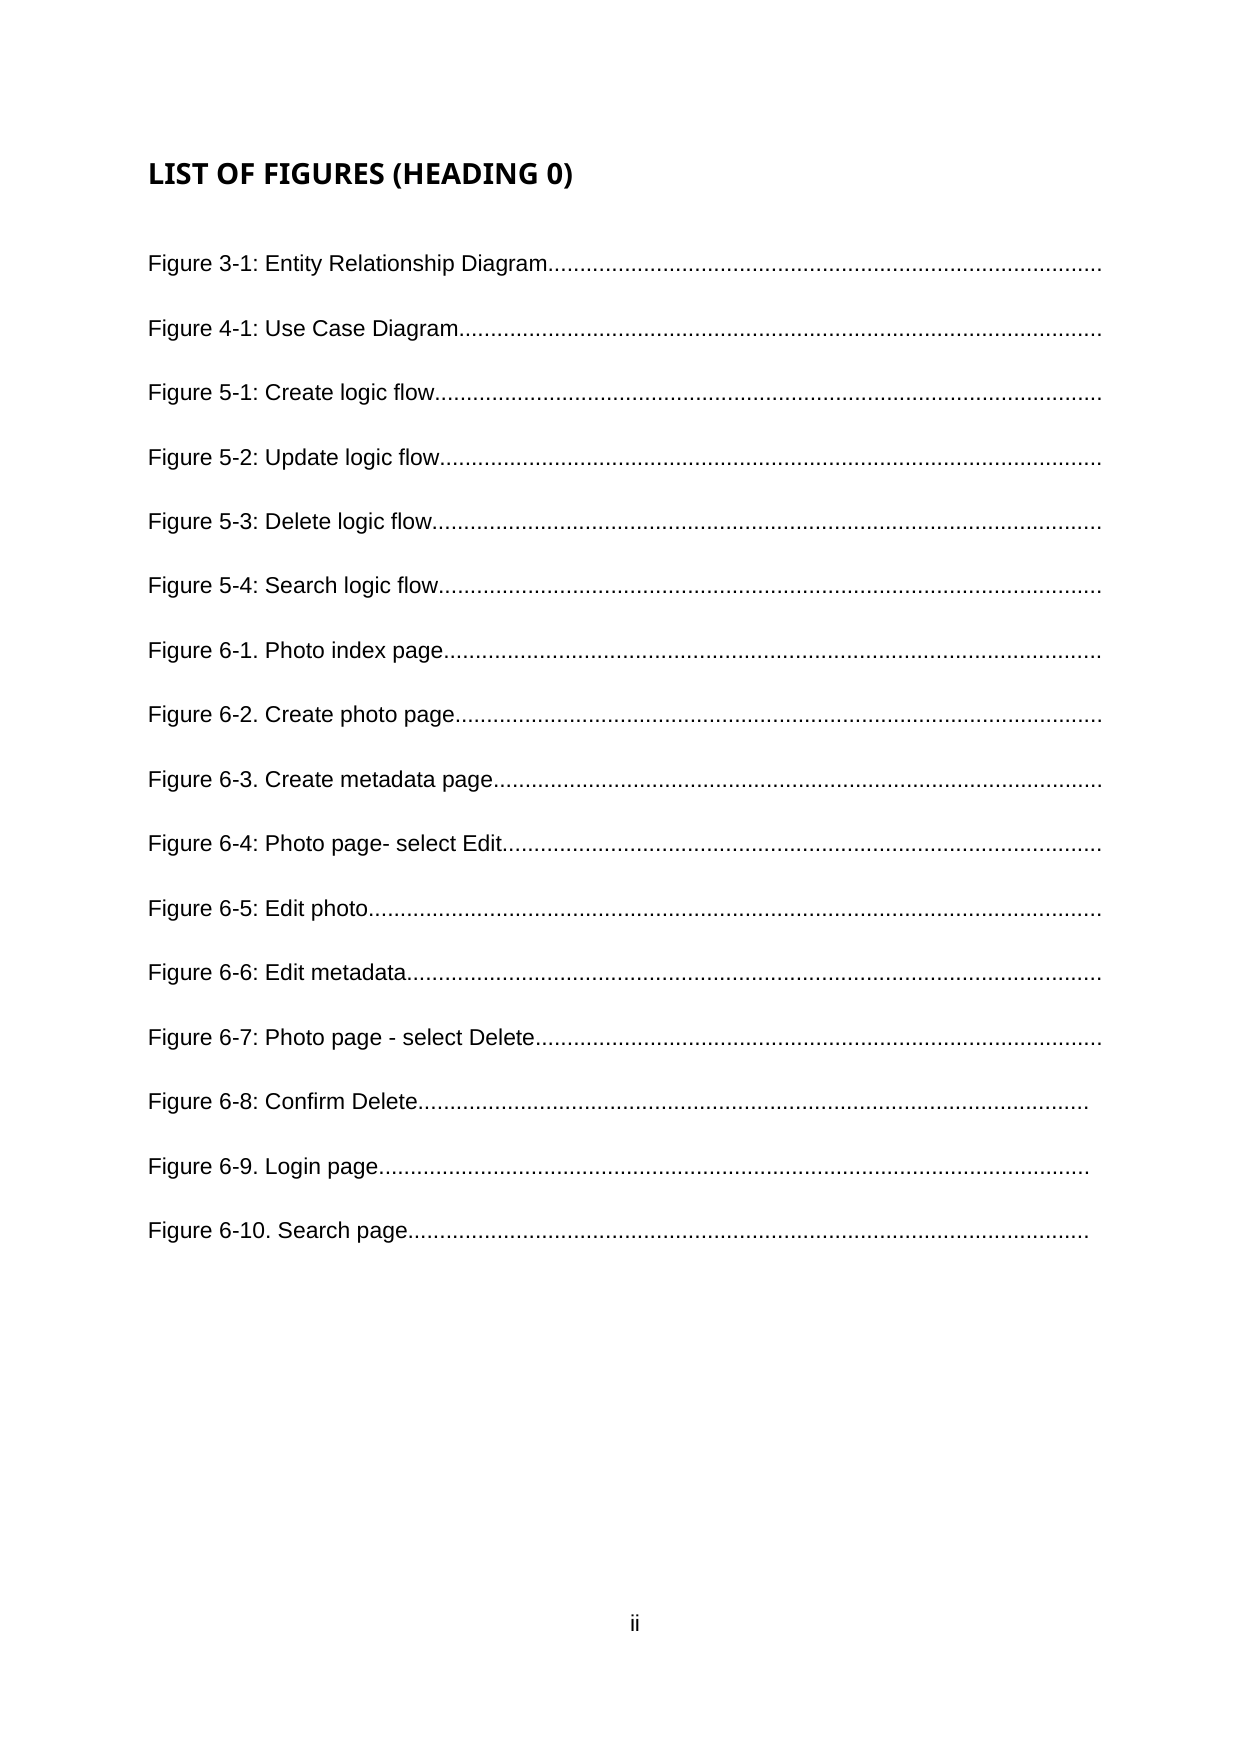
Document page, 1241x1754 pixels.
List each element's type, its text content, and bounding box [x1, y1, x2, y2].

subtitle List of Figures (Heading 0) [148, 153, 1122, 193]
text Figure 6-9. Login page. 10 [148, 1153, 1063, 1179]
text Figure 6-6: Edit metadata 9 [148, 959, 1063, 986]
text Figure 6-7: Photo page - select Delete 9 [148, 1024, 1063, 1050]
text Figure 5-2: Update logic flow 5 [148, 443, 1063, 470]
text Figure 6-10. Search page. 11 [148, 1217, 1063, 1244]
text Figure 5-4: Search logic flow 6 [148, 572, 1063, 599]
text Figure 6-2. Create photo page. 7 [148, 701, 1063, 728]
text Figure 6-5: Edit photo 8 [148, 895, 1063, 921]
text Figure 6-4: Photo page- select Edit 8 [148, 830, 1063, 857]
text Figure 5-3: Delete logic flow 5 [148, 508, 1063, 534]
text Figure 3-1: Entity Relationship Diagram 2 [148, 250, 1063, 276]
text Figure 6-8: Confirm Delete 10 [148, 1088, 1063, 1115]
text Figure 5-1: Create logic flow 4 [148, 379, 1063, 405]
text Figure 4-1: Use Case Diagram 3 [148, 314, 1063, 341]
text Figure 6-3. Create metadata page. 8 [148, 766, 1063, 792]
text Figure 6-1. Photo index page. 7 [148, 637, 1063, 663]
